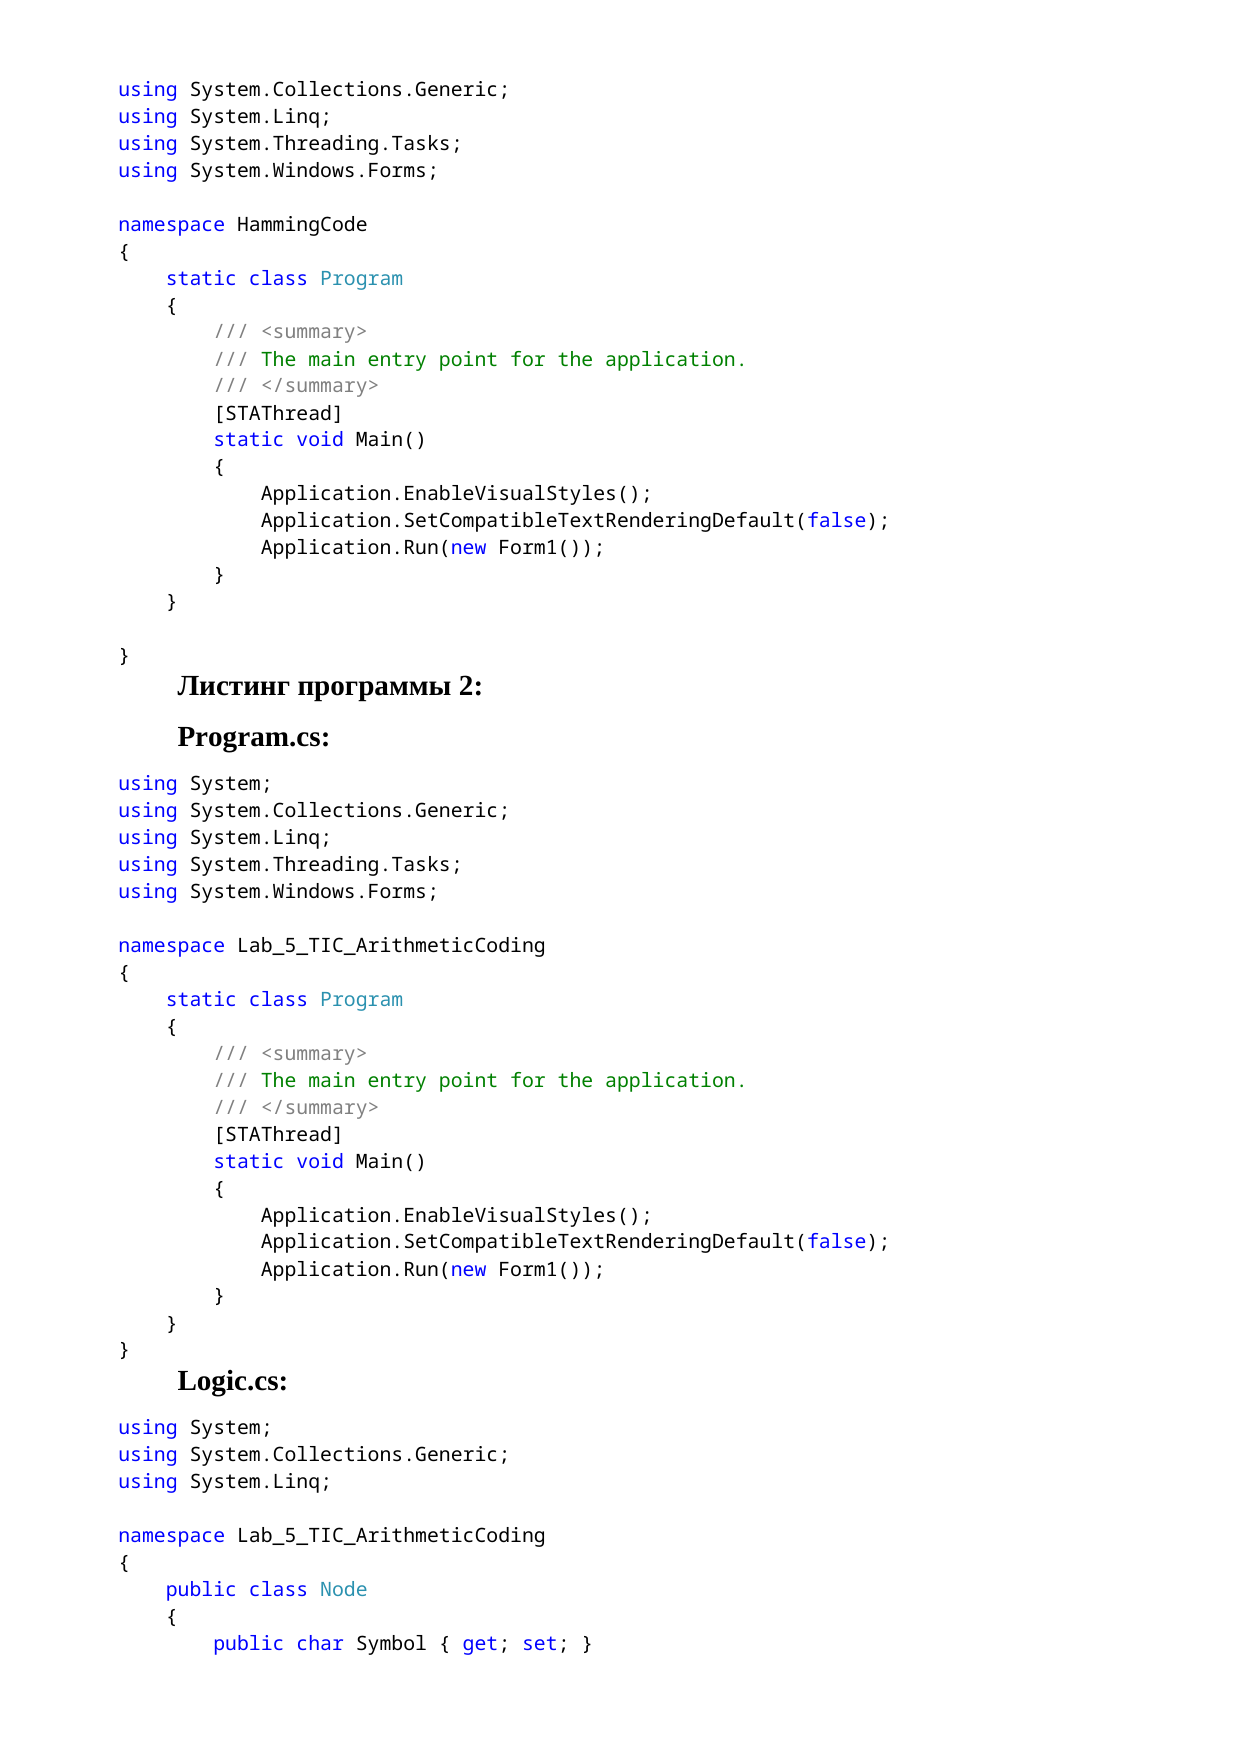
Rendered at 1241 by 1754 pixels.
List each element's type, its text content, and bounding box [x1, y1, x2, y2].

text using System.Threading.Tasks; [118, 129, 1165, 156]
text { [118, 1174, 1165, 1201]
text /// </summary> [118, 372, 1165, 399]
text /// The main entry point for the application. [118, 345, 1165, 372]
text { [118, 958, 1165, 985]
text [STAThread] [118, 1120, 1165, 1147]
text } [118, 1309, 1165, 1336]
text Листинг программы 2: [118, 668, 1165, 702]
text using System; [118, 1413, 1165, 1440]
text { [118, 453, 1165, 480]
text public char Symbol { get; set; } [118, 1629, 1165, 1656]
text Application.EnableVisualStyles(); [118, 480, 1165, 507]
text static class Program [118, 985, 1165, 1012]
text Application.Run(new Form1()); [118, 1255, 1165, 1282]
text namespace Lab_5_TIC_ArithmeticCoding [118, 931, 1165, 958]
text Application.SetCompatibleTextRenderingDefault(false); [118, 1228, 1165, 1255]
text namespace HammingCode [118, 210, 1165, 237]
text using System.Windows.Forms; [118, 156, 1165, 183]
text Application.Run(new Form1()); [118, 534, 1165, 561]
text } [118, 588, 1165, 614]
text using System.Collections.Generic; [118, 796, 1165, 823]
text using System.Threading.Tasks; [118, 850, 1165, 877]
text { [118, 1012, 1165, 1039]
text } [118, 642, 1165, 668]
text Logic.cs: [118, 1363, 1165, 1396]
text static void Main() [118, 426, 1165, 453]
text { [118, 1548, 1165, 1575]
text /// </summary> [118, 1093, 1165, 1120]
text static class Program [118, 264, 1165, 291]
text } [118, 561, 1165, 588]
text using System.Linq; [118, 823, 1165, 850]
text /// The main entry point for the application. [118, 1066, 1165, 1093]
text using System; [118, 769, 1165, 796]
text [STAThread] [118, 399, 1165, 426]
text } [118, 1282, 1165, 1309]
text Application.SetCompatibleTextRenderingDefault(false); [118, 507, 1165, 534]
text using System.Linq; [118, 1467, 1165, 1494]
text using System.Collections.Generic; [118, 75, 1165, 102]
text /// <summary> [118, 1039, 1165, 1066]
text using System.Windows.Forms; [118, 877, 1165, 904]
text public class Node [118, 1575, 1165, 1602]
text Program.cs: [118, 719, 1165, 752]
text /// <summary> [118, 318, 1165, 345]
text using System.Linq; [118, 102, 1165, 129]
text { [118, 237, 1165, 264]
text namespace Lab_5_TIC_ArithmeticCoding [118, 1521, 1165, 1548]
text Application.EnableVisualStyles(); [118, 1201, 1165, 1228]
text { [118, 1602, 1165, 1629]
text } [118, 1336, 1165, 1363]
text { [118, 291, 1165, 318]
text using System.Collections.Generic; [118, 1440, 1165, 1467]
text static void Main() [118, 1147, 1165, 1174]
